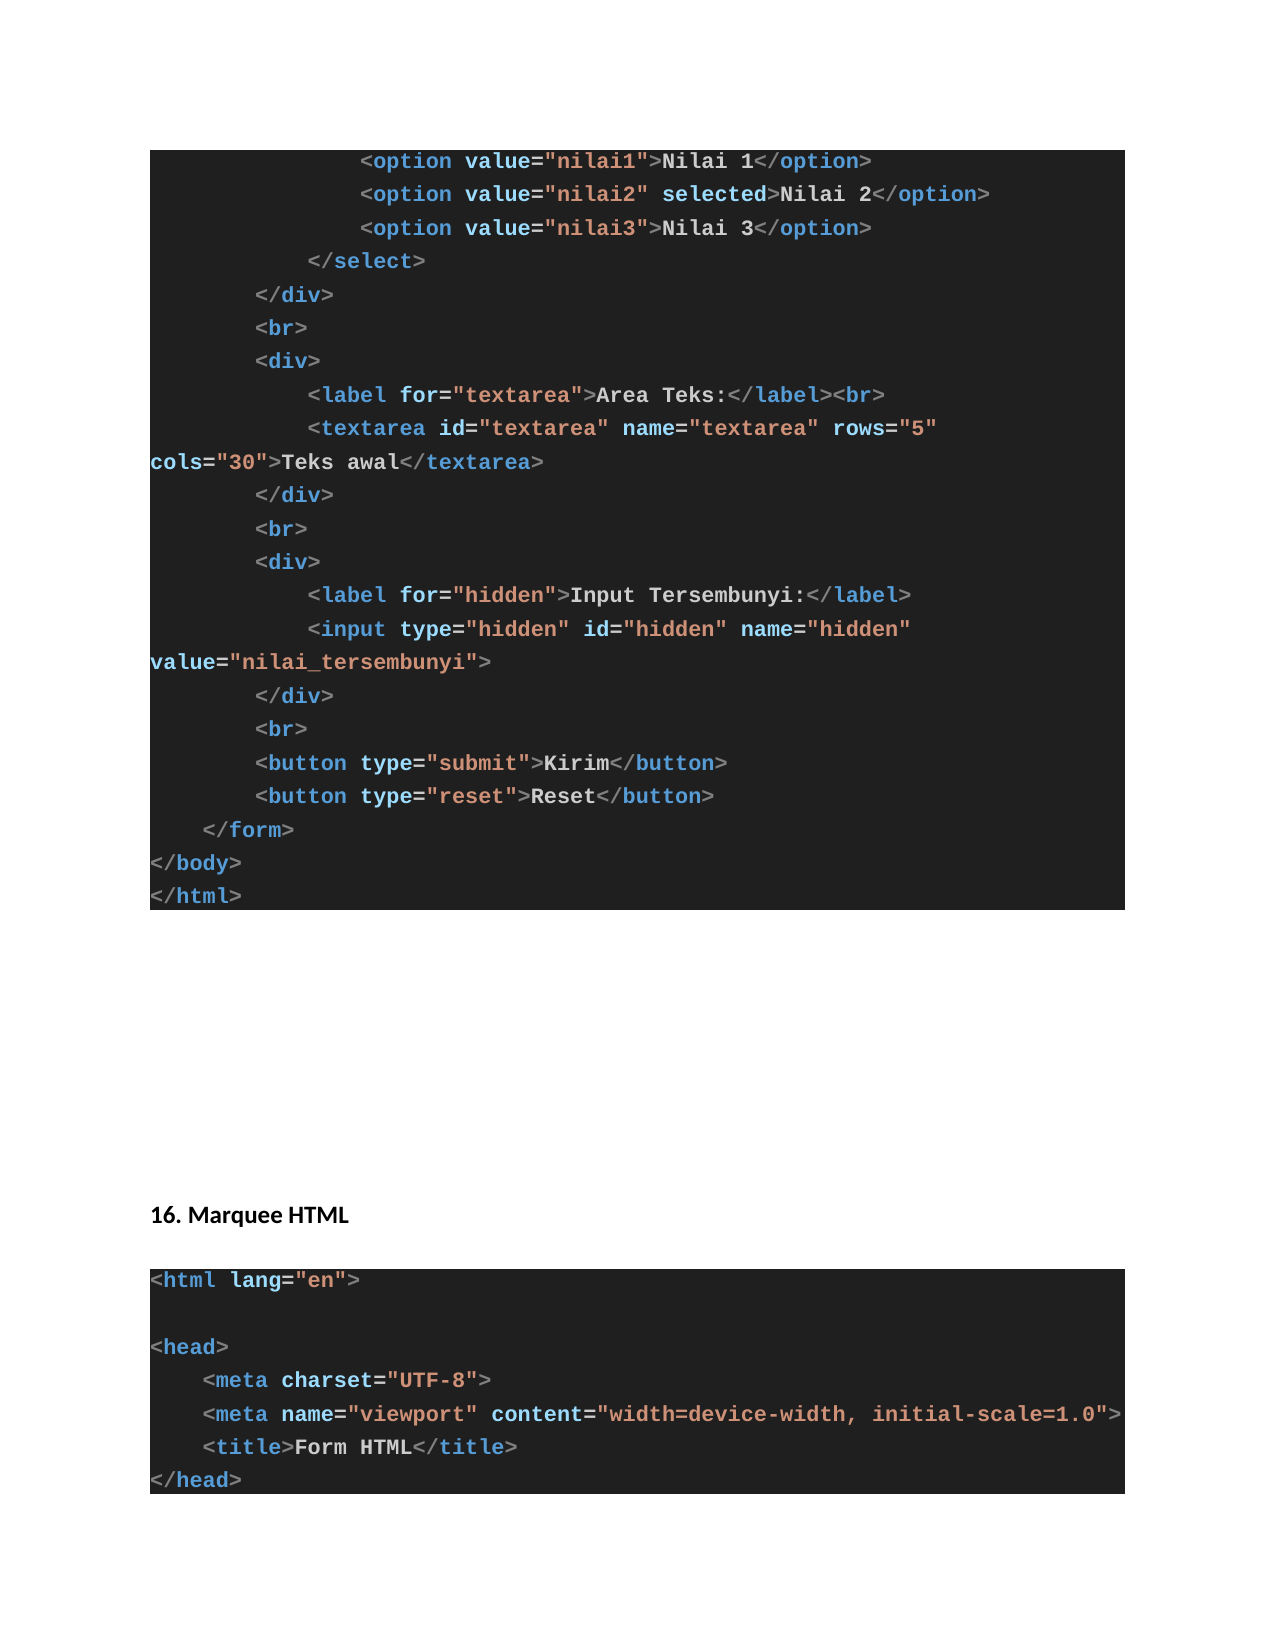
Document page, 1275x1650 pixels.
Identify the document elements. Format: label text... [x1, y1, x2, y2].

text <button type="reset">Reset</button> [150, 785, 1125, 810]
text </html> [150, 886, 1125, 910]
text </body> [150, 852, 1125, 877]
text <title>Form HTML</title> [150, 1436, 1125, 1461]
text </form> [150, 819, 1125, 843]
text <option value="nilai2" selected>Nilai 2</option> [150, 183, 1125, 208]
text <html lang="en"> [150, 1269, 1125, 1294]
text <meta charset="UTF-8"> [150, 1369, 1125, 1394]
text 16. Marquee HTML [150, 1199, 1125, 1229]
text <label for="hidden">Input Tersembunyi:</label> [150, 585, 1125, 609]
text </head> [150, 1470, 1125, 1494]
text </select> [150, 250, 1125, 275]
text <label for="textarea">Area Teks:</label><br> [150, 384, 1125, 409]
text </div> [150, 685, 1125, 710]
text </div> [150, 484, 1125, 509]
text <input type="hidden" id="hidden" name="hidden" value="nilai_tersembunyi"> [150, 618, 1125, 676]
text <meta name="viewport" content="width=device-width, initial-scale=1.0"> [150, 1403, 1125, 1428]
text <button type="submit">Kirim</button> [150, 752, 1125, 777]
text <option value="nilai3">Nilai 3</option> [150, 217, 1125, 242]
text <option value="nilai1">Nilai 1</option> [150, 150, 1125, 175]
text <div> [150, 551, 1125, 576]
text <br> [150, 317, 1125, 342]
text <br> [150, 518, 1125, 543]
text <textarea id="textarea" name="textarea" rows="5" cols="30">Teks awal</textarea> [150, 417, 1125, 476]
text <head> [150, 1336, 1125, 1361]
text <br> [150, 718, 1125, 743]
text <div> [150, 351, 1125, 375]
text </div> [150, 284, 1125, 308]
